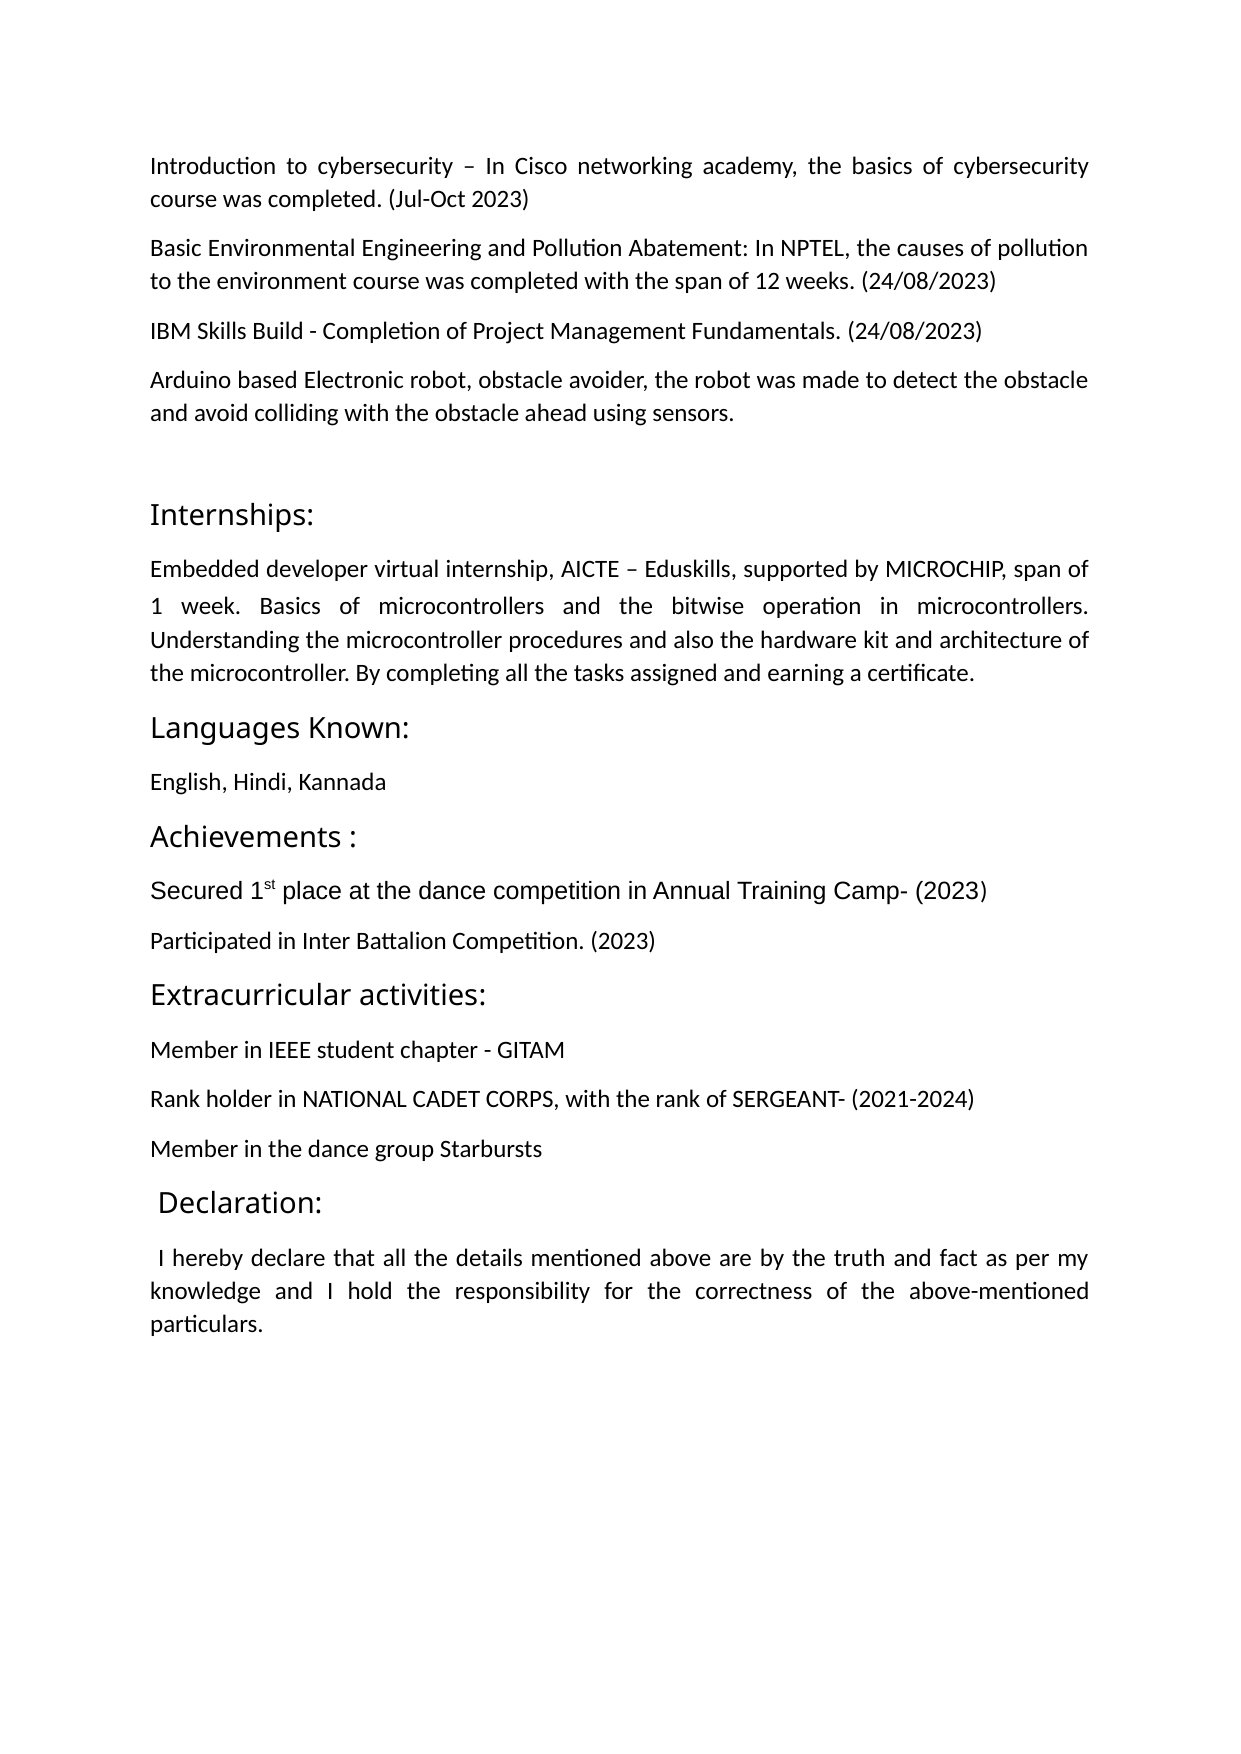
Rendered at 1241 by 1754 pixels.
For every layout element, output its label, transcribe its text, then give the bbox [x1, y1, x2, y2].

text Member in IEEE student chapter - GITAM [150, 1034, 1090, 1064]
text Internships: [150, 494, 1090, 534]
text Achievements : [150, 816, 1090, 856]
text Rank holder in NATIONAL CADET CORPS, with the rank of SERGEANT- (2021-2024) [150, 1084, 1090, 1114]
text Introduction to cybersecurity – In Cisco networking academy, the basics of cybersecurity course was completed. (Jul-Oct 2023) [150, 150, 1090, 213]
text Basic Environmental Engineering and Pollution Abatement: In NPTEL, the causes of pollution to the environment course was completed with the span of 12 weeks. (24/08/2023) [150, 232, 1090, 296]
text Arduino based Electronic robot, obstacle avoider, the robot was made to detect the obstacle and avoid colliding with the obstacle ahead using sensors. [150, 364, 1090, 428]
text Participated in Inter Battalion Competition. (2023) [150, 925, 1090, 956]
text Embedded developer virtual internship, AICTE – Eduskills, supported by MICROCHIP, span of 1 week. Basics of microcontrollers and the bitwise operation in microcontrollers. Understanding the microcontroller procedures and also the hardware kit and architecture of the microcontroller. By completing all the tasks assigned and earning a certificate. [150, 553, 1090, 688]
text English, Hindi, Kannada [150, 766, 1090, 797]
text Declaration: [150, 1183, 1090, 1222]
text Secured 1st place at the dance competition in Annual Training Camp- (2023) [150, 875, 1090, 906]
text I hereby declare that all the details mentioned above are by the truth and fact as per my knowledge and I hold the responsibility for the correctness of the above-mentioned particulars. [150, 1242, 1090, 1339]
text IBM Skills Build - Completion of Project Management Fundamentals. (24/08/2023) [150, 315, 1090, 346]
text Languages Known: [150, 707, 1090, 747]
text Member in the dance group Starbursts [150, 1133, 1090, 1164]
text Extracurricular activities: [150, 974, 1090, 1014]
